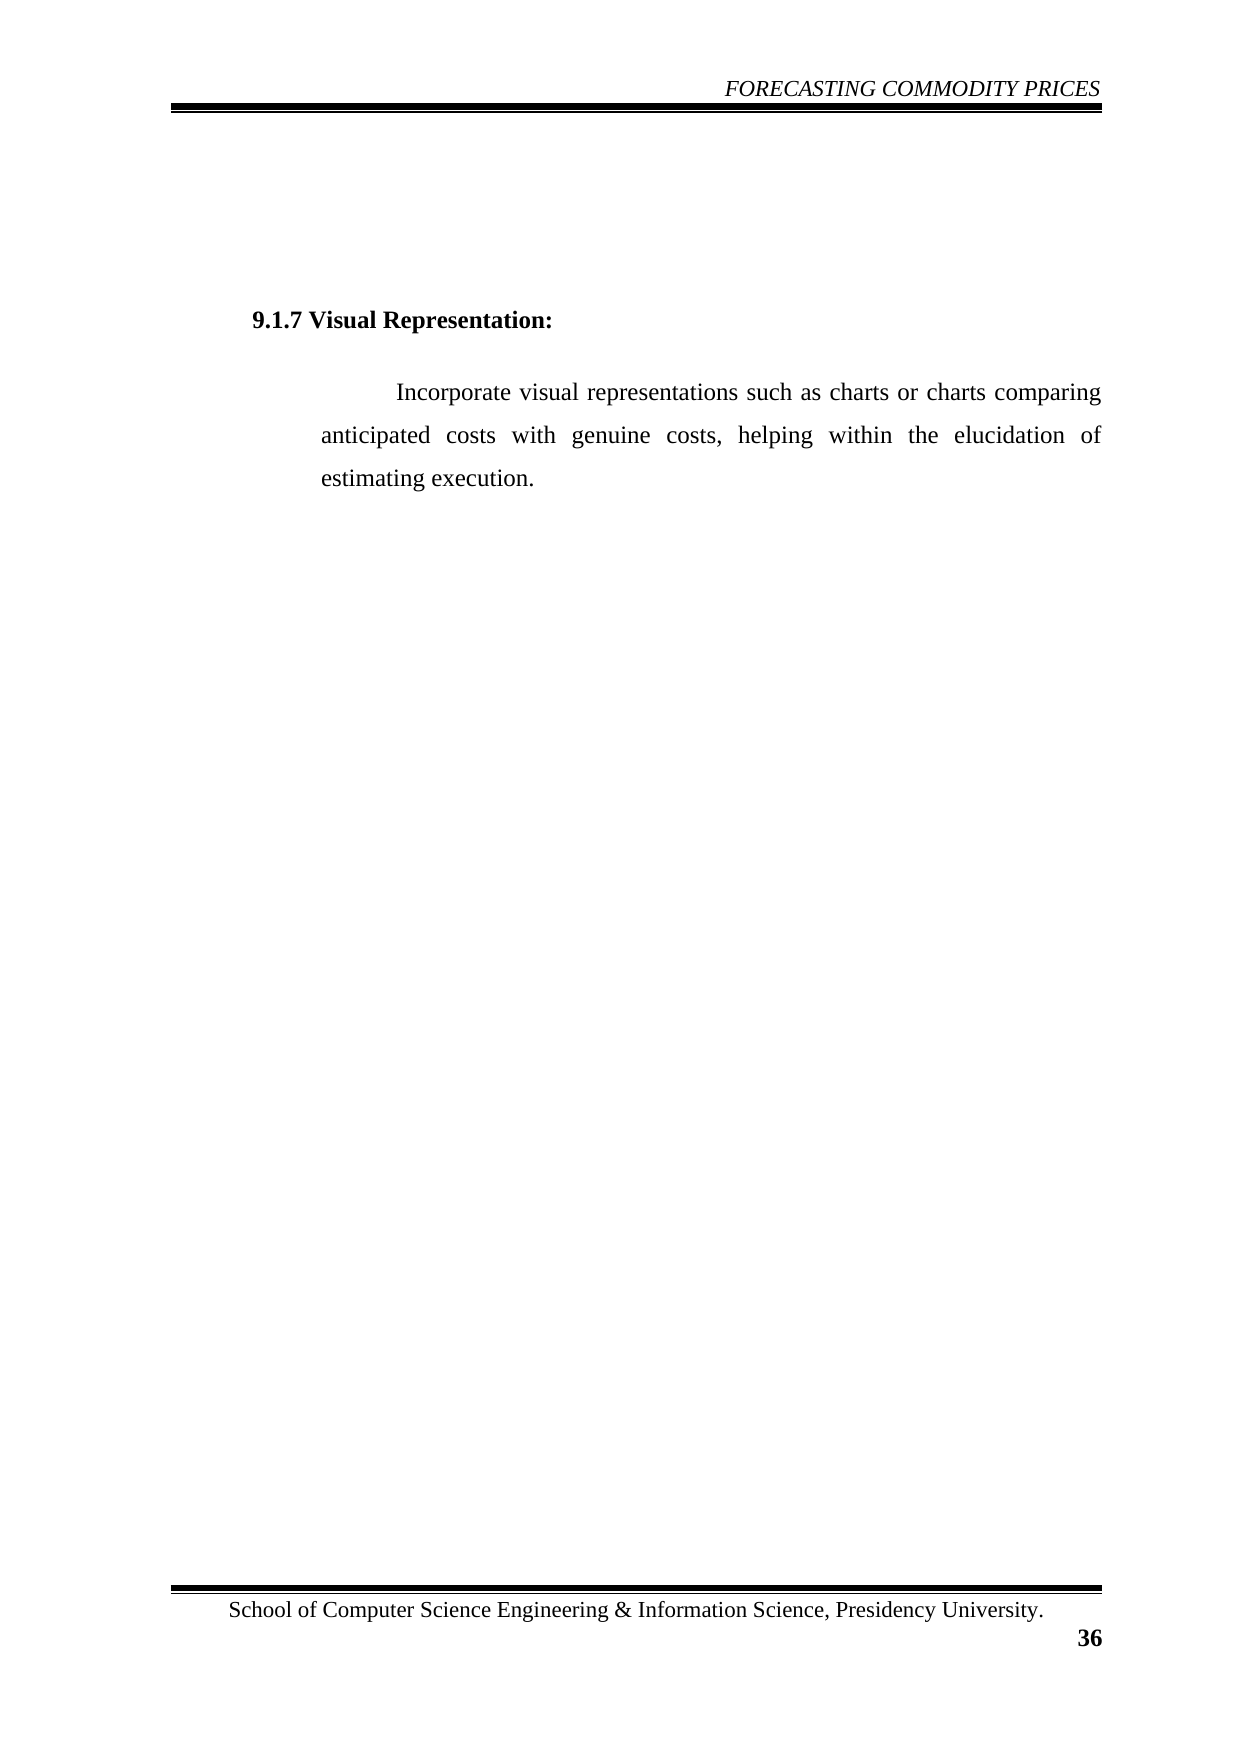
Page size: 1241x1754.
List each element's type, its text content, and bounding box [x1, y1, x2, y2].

text Incorporate visual representations such as charts or charts comparing anticipated costs with genuine costs, helping within the elucidation of estimating execution. [321, 377, 1102, 492]
text 9.1.7 Visual Representation: [171, 305, 1102, 334]
